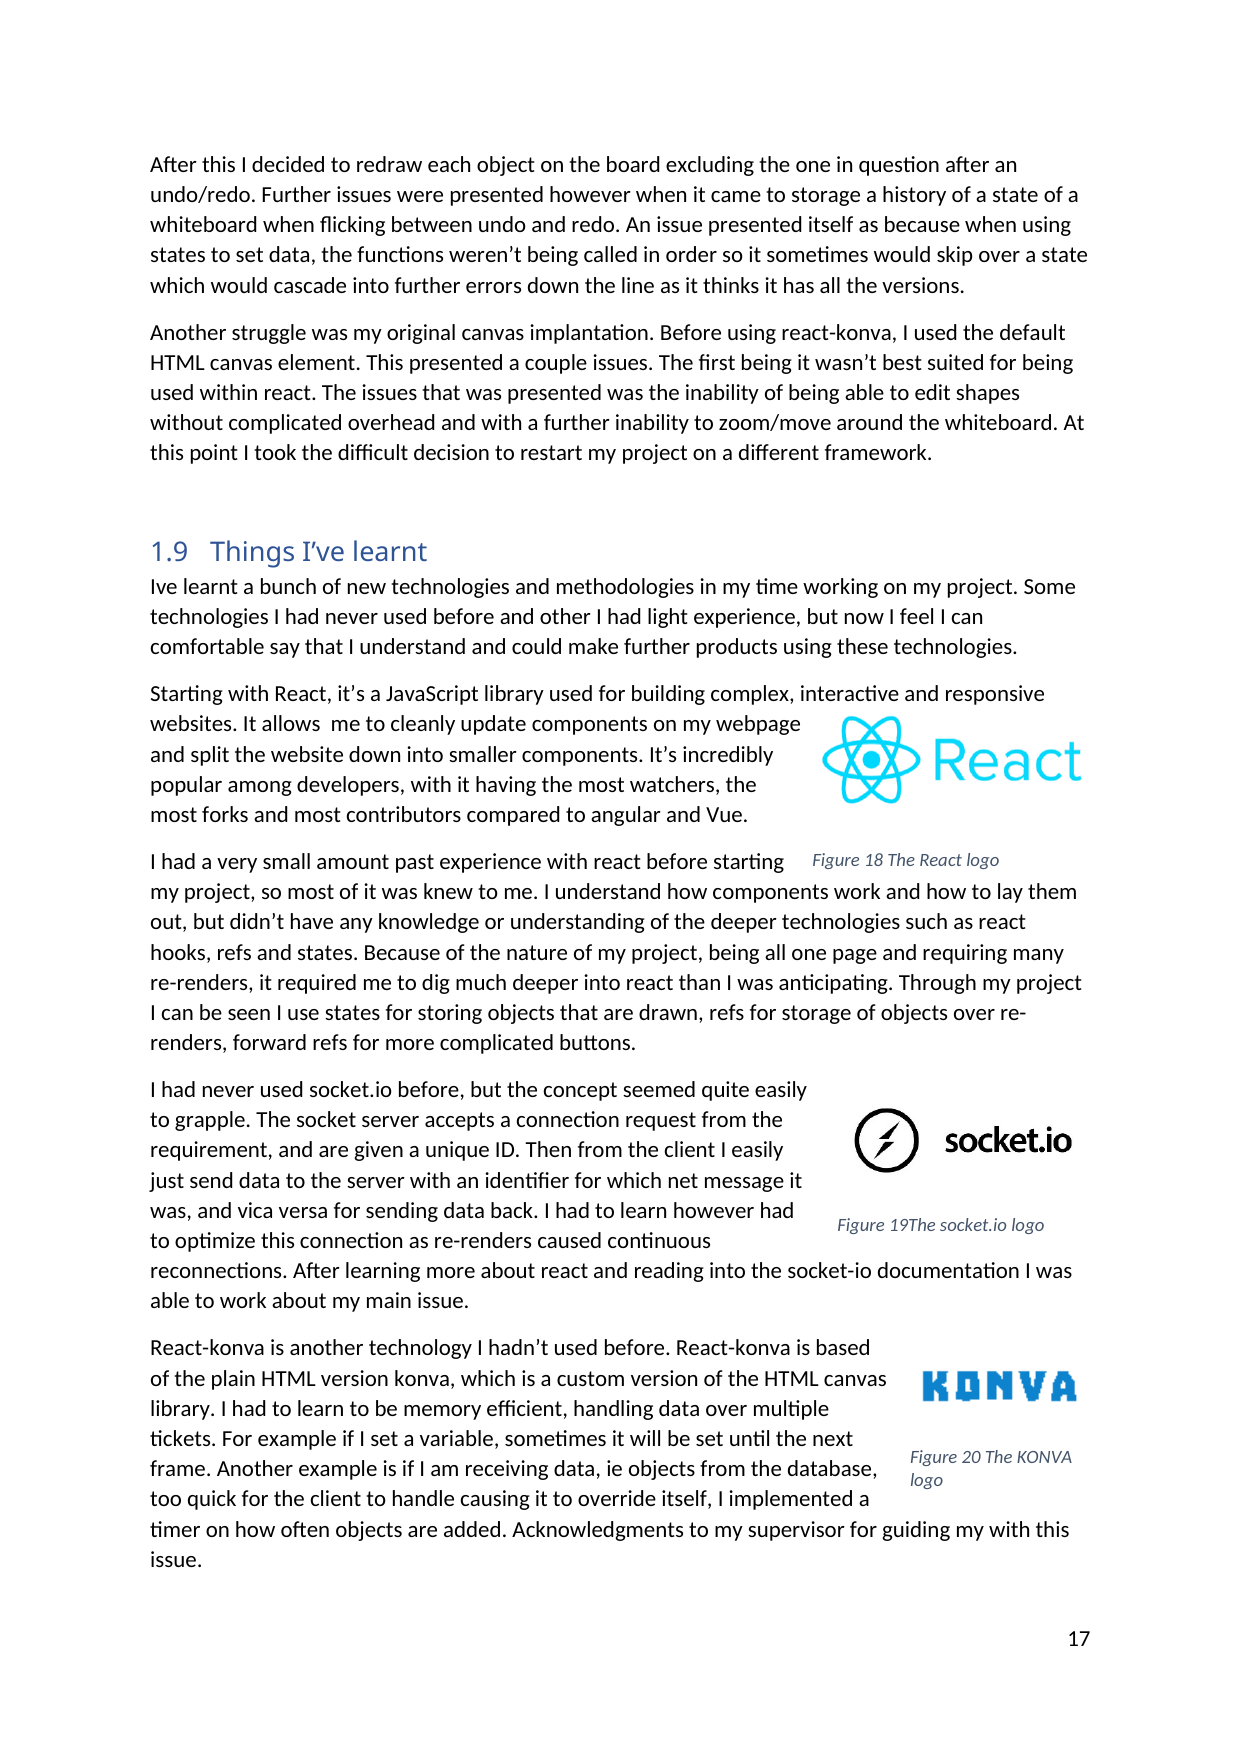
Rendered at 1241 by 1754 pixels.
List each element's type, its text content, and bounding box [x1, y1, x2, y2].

text I had a very small amount past experience with react before starting my project, so most of it was knew to me. I understand how components work and how to lay them out, but didn’t have any knowledge or understanding of the deeper technologies such as react hooks, refs and states. Because of the nature of my project, being all one page and requiring many re-renders, it required me to dig much deeper into react than I was anticipating. Through my project I can be seen I use states for storing objects that are drawn, refs for storage of objects over re-renders, forward refs for more complicated buttons. [150, 847, 1090, 1056]
text Ive learnt a bunch of new technologies and methodologies in my time working on my project. Some technologies I had never used before and other I had light experience, but now I feel I can comfortable say that I understand and could make further products using these technologies. [150, 572, 1090, 661]
text React-konva is another technology I hadn’t used before. React-konva is based of the plain HTML version konva, which is a custom version of the HTML canvas library. I had to learn to be memory efficient, handling data over multiple tickets. For example if I set a variable, sometimes it will be set until the next frame. Another example is if I am receiving data, ie objects from the database, too quick for the client to handle causing it to override itself, I implemented a timer on how often objects are added. Acknowledgments to my supervisor for guiding my with this issue. [150, 1333, 1090, 1573]
text Starting with React, it’s a JavaScript library used for building complex, interactive and responsive websites. It allows me to cleanly update components on my webpage and split the website down into smaller components. It’s incredibly popular among developers, with it having the most watchers, the most forks and most contributors compared to angular and Vue. [150, 679, 1090, 828]
text I had never used socket.io before, but the concept seemed quite easily to grapple. The socket server accepts a connection request from the requirement, and are given a unique ID. Then from the client I easily just send data to the server with an identifier for which net message it was, and vica versa for sending data back. I had to learn however had to optimize this connection as re-renders caused continuous reconnections. After learning more about react and reading into the socket-io documentation I was able to work about my main issue. [150, 1075, 1090, 1315]
picture [909, 1340, 1090, 1432]
text After this I decided to redraw each object on the board excluding the one in question after an undo/redo. Further issues were presented however when it came to storage a history of a state of a whiteboard when flicking between undo and redo. An issue presented itself as because when using states to set data, the functions weren’t being called in order so it sometimes would skip over a state which would cascade into further errors down the line as it thinks it has all the versions. [150, 150, 1090, 299]
picture [837, 1085, 1088, 1201]
text Another struggle was my original canvas implantation. Before using react-konva, I used the default HTML canvas element. This presented a couple issues. The first being it wasn’t best suited for being used within react. The issues that was presented was the inability of being able to edit shapes without complicated overhead and with a further inability to zoom/move around the whiteboard. At this point I took the difficult decision to restart my project on a different framework. [150, 318, 1090, 467]
subtitle Things I’ve learnt [150, 532, 1090, 569]
picture [814, 707, 1087, 808]
